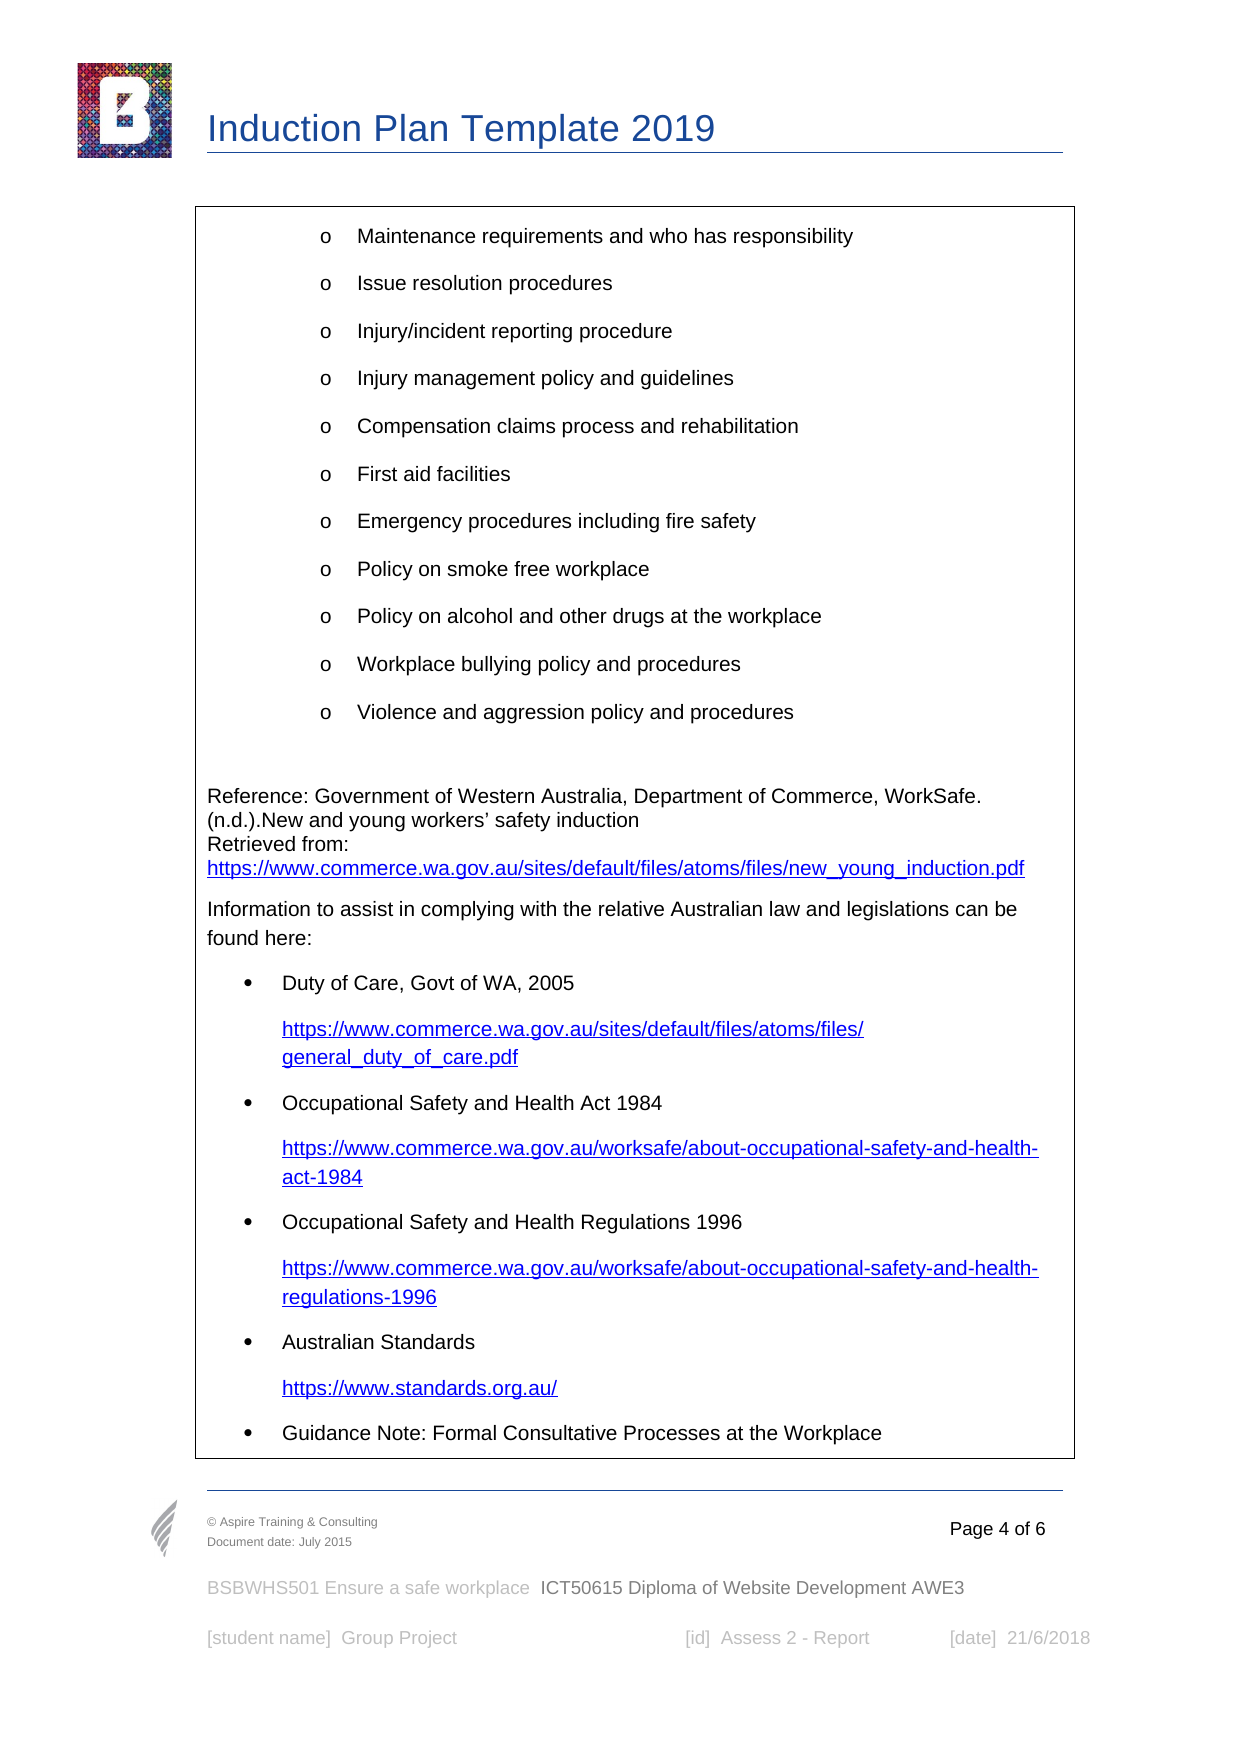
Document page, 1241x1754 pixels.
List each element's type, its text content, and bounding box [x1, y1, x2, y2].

picture [77, 63, 172, 158]
picture [150, 1498, 178, 1558]
